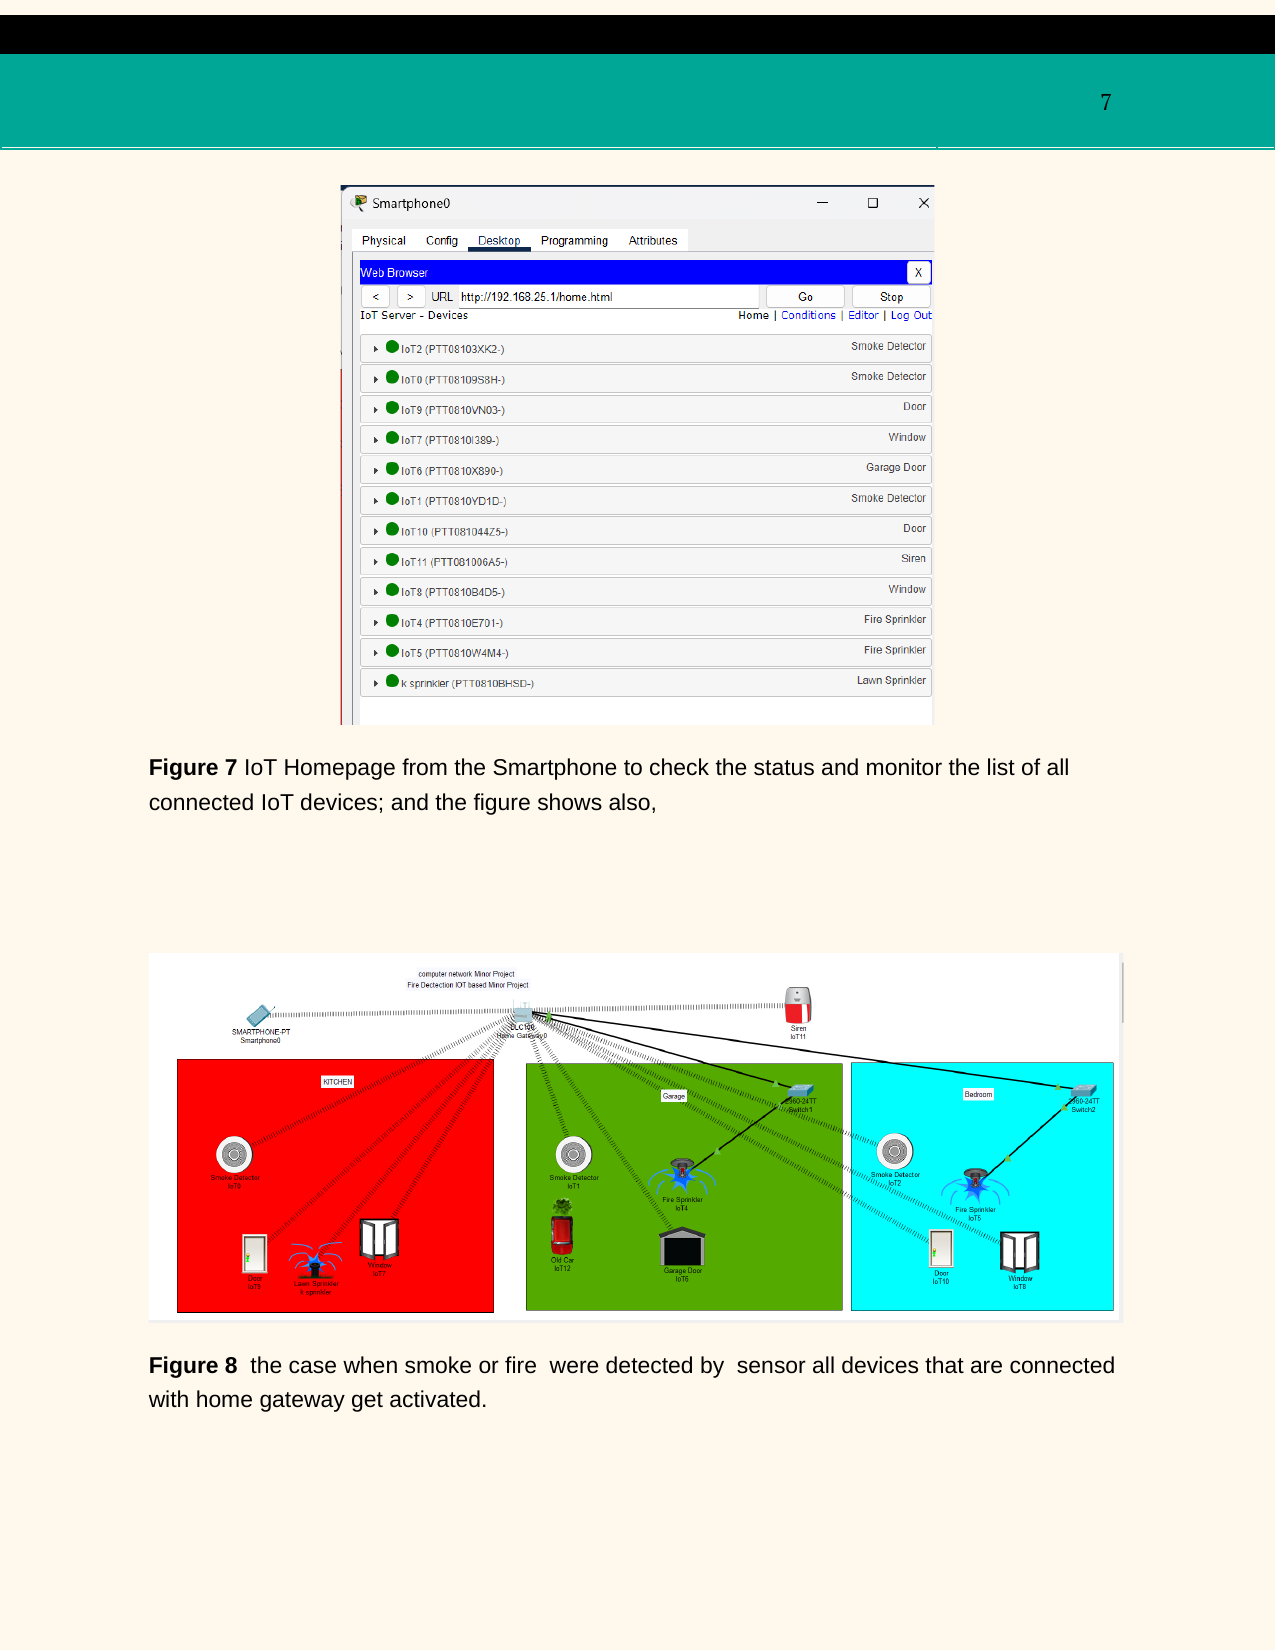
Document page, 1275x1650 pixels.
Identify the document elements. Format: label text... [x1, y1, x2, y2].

text Figure 8 the case when smoke or fire were detected by sensor all devices that are connected with home gateway get activated. [148, 1352, 1127, 1413]
picture [148, 953, 1124, 1323]
text Figure 7 IoT Homepage from the Smartphone to check the status and monitor the list of all connected IoT devices; and the figure shows also, [148, 754, 1127, 815]
picture [340, 185, 935, 725]
